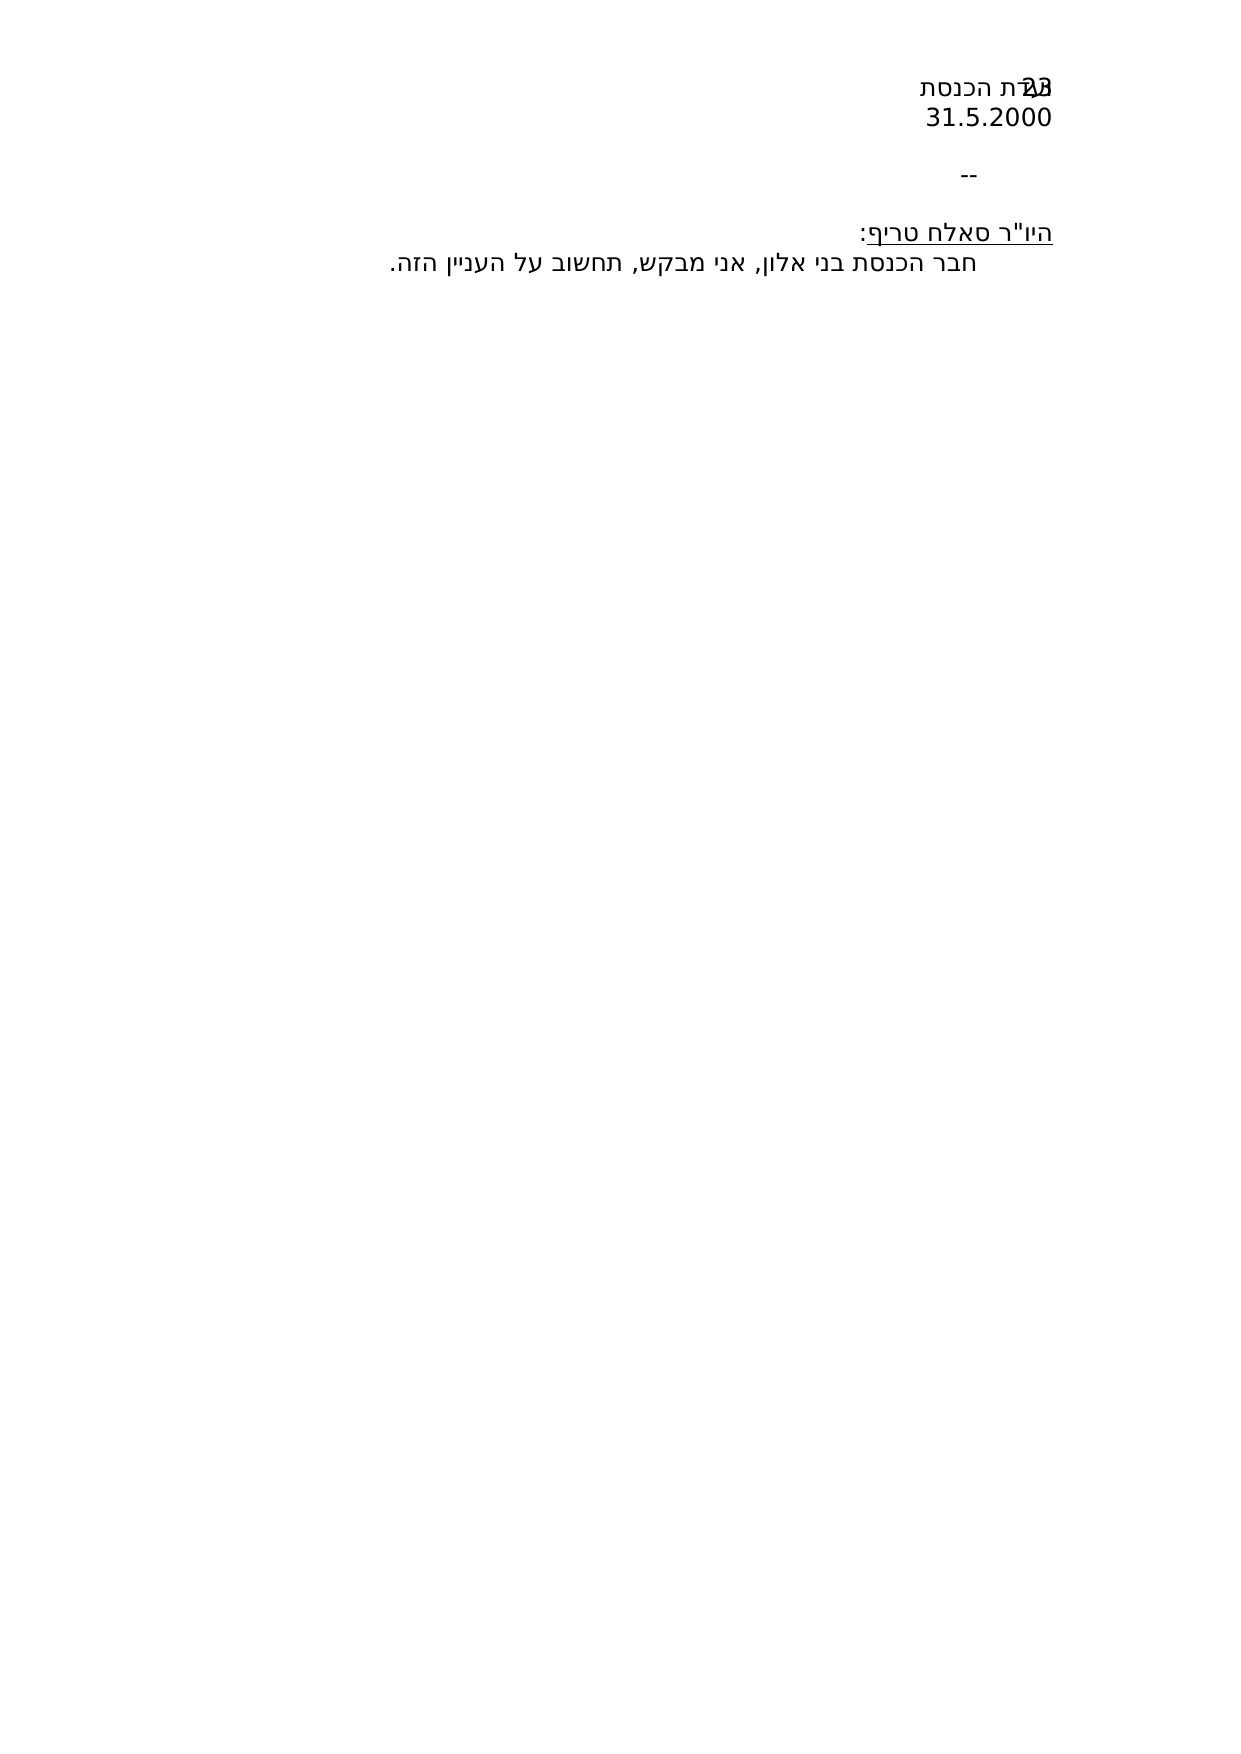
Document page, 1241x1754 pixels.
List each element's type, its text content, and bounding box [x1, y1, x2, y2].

text היו"ר סאלח טריף: [187, 218, 1053, 248]
text -- [187, 161, 1053, 190]
text חבר הכנסת בני אלון, אני מבקש, תחשוב על העניין הזה. [187, 248, 1053, 277]
